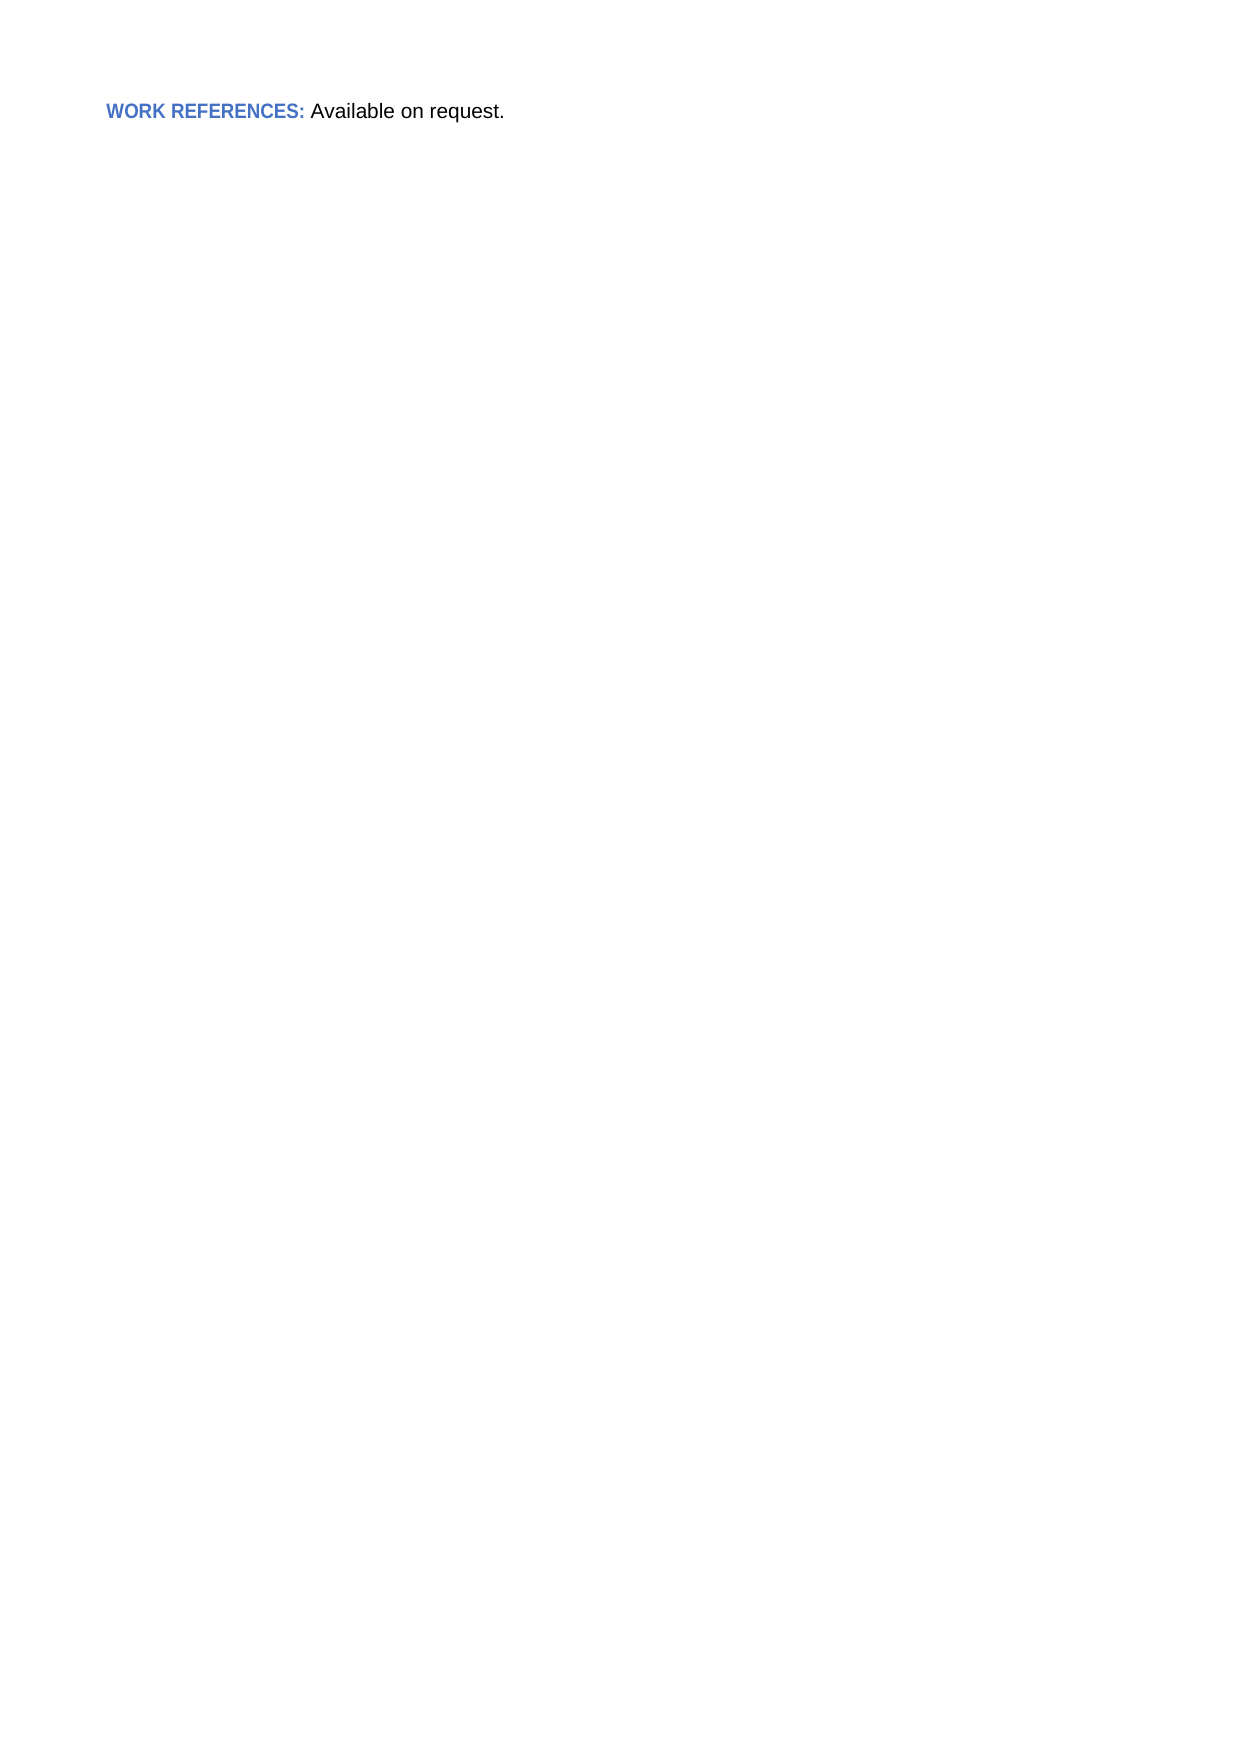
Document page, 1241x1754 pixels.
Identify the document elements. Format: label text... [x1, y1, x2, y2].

text WORK REFERENCES: Available on request. [106, 99, 1165, 123]
